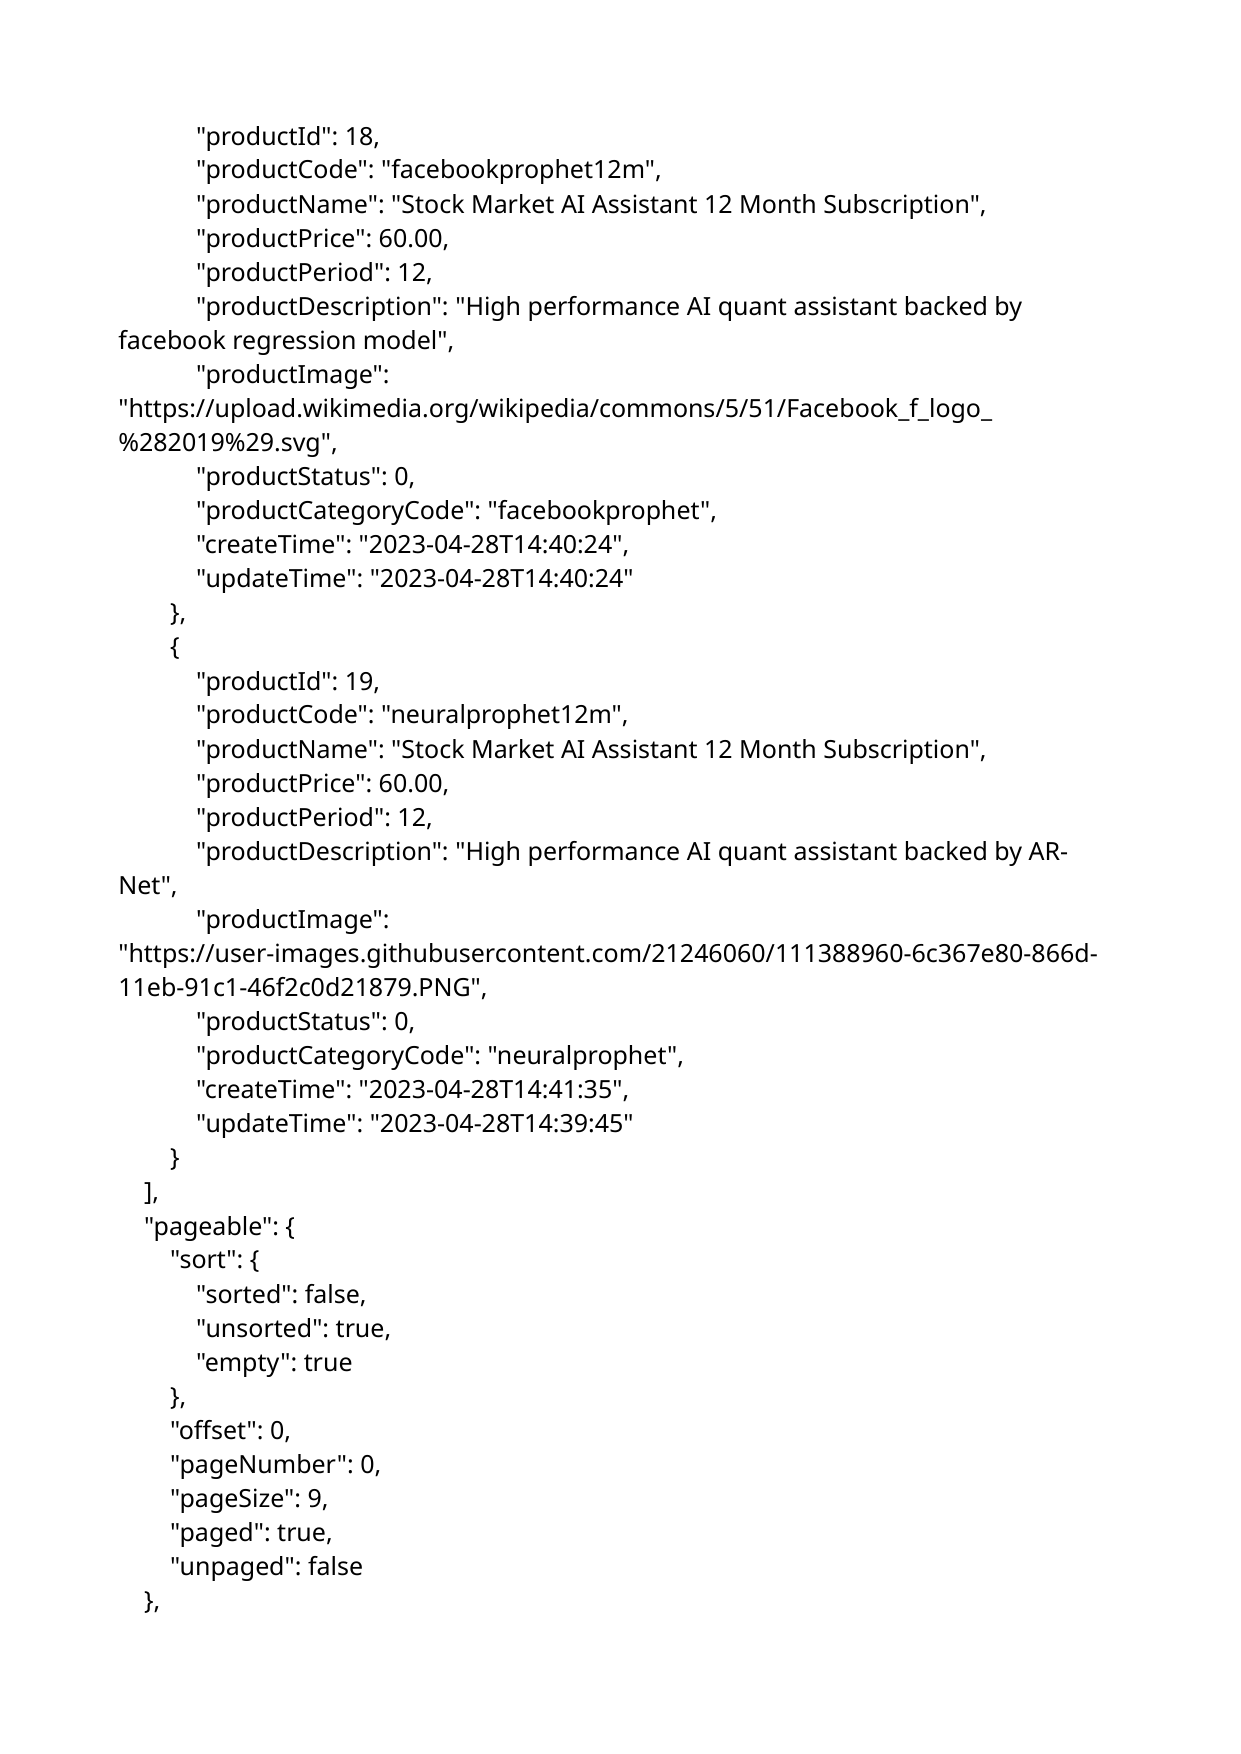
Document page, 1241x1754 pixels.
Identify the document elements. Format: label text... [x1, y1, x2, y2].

text "productCode": "neuralprophet12m", [118, 697, 1122, 731]
text "productCategoryCode": "facebookprophet", [118, 493, 1122, 527]
text "sort": { [118, 1242, 1122, 1276]
text ], [118, 1174, 1122, 1208]
text "productPeriod": 12, [118, 799, 1122, 833]
text "createTime": "2023-04-28T14:40:24", [118, 527, 1122, 561]
text "empty": true [118, 1344, 1122, 1378]
text "createTime": "2023-04-28T14:41:35", [118, 1072, 1122, 1106]
text "productName": "Stock Market AI Assistant 12 Month Subscription", [118, 186, 1122, 220]
text "productName": "Stock Market AI Assistant 12 Month Subscription", [118, 731, 1122, 765]
text "productPrice": 60.00, [118, 220, 1122, 254]
text "updateTime": "2023-04-28T14:39:45" [118, 1106, 1122, 1140]
text }, [118, 1378, 1122, 1412]
text "productPeriod": 12, [118, 254, 1122, 288]
text "productPrice": 60.00, [118, 765, 1122, 799]
text "pageable": { [118, 1208, 1122, 1242]
text "productCategoryCode": "neuralprophet", [118, 1038, 1122, 1072]
text }, [118, 595, 1122, 629]
text "offset": 0, [118, 1412, 1122, 1447]
text "unpaged": false [118, 1549, 1122, 1583]
text "productStatus": 0, [118, 1004, 1122, 1038]
text { [118, 629, 1122, 663]
text "unsorted": true, [118, 1310, 1122, 1344]
text "pageSize": 9, [118, 1481, 1122, 1515]
text "pageNumber": 0, [118, 1447, 1122, 1481]
text "updateTime": "2023-04-28T14:40:24" [118, 561, 1122, 595]
text }, [118, 1583, 1122, 1617]
text "productImage": "https://user-images.githubusercontent.com/21246060/111388960-6c367e80-866d-11eb-91c1-46f2c0d21879.PNG", [118, 902, 1122, 1004]
text "productImage": "https://upload.wikimedia.org/wikipedia/commons/5/51/Facebook_f_logo_%282019%29.svg", [118, 357, 1122, 459]
text "productId": 19, [118, 663, 1122, 697]
text "productId": 18, [118, 118, 1122, 152]
text "productDescription": "High performance AI quant assistant backed by facebook regression model", [118, 288, 1122, 357]
text "productCode": "facebookprophet12m", [118, 152, 1122, 186]
text "productDescription": "High performance AI quant assistant backed by AR-Net", [118, 833, 1122, 902]
text } [118, 1140, 1122, 1174]
text "sorted": false, [118, 1276, 1122, 1310]
text "paged": true, [118, 1515, 1122, 1549]
text "productStatus": 0, [118, 459, 1122, 493]
